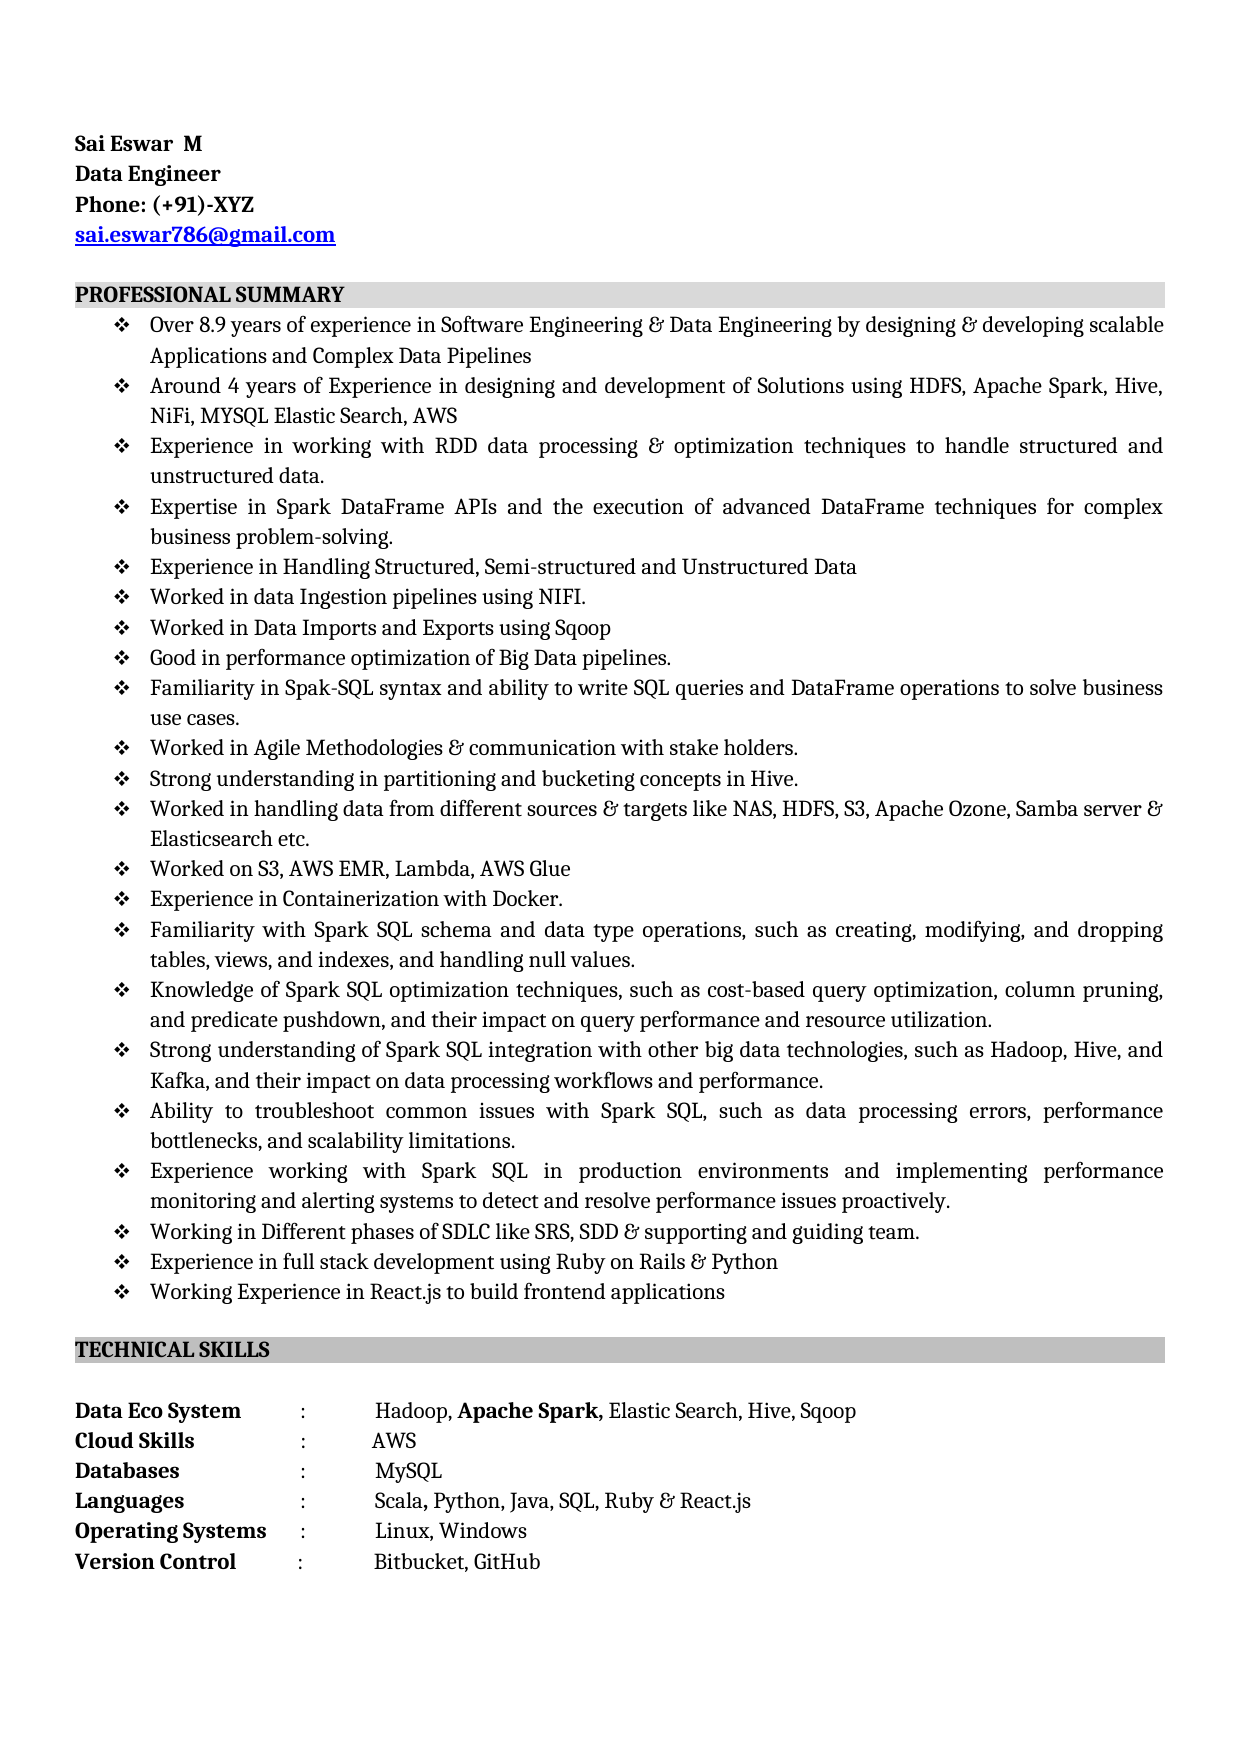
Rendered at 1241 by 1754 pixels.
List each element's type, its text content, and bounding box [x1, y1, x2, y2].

text Sai Eswar M [75, 131, 1165, 157]
list TECHNICAL SKILLS [75, 1337, 1165, 1363]
list Strong understanding in partitioning and bucketing concepts in Hive. [112, 765, 1165, 792]
list Ability to troubleshoot common issues with Spark SQL, such as data processing errors, performance bottlenecks, and scalability limitations. [112, 1098, 1165, 1154]
list Worked in handling data from different sources & targets like NAS, HDFS, S3, Apache Ozone, Samba server & Elasticsearch etc. [112, 796, 1165, 852]
list Experience in working with RDD data processing & optimization techniques to handle structured and unstructured data. [112, 433, 1165, 489]
list Over 8.9 years of experience in Software Engineering & Data Engineering by designing & developing scalable Applications and Complex Data Pipelines [112, 312, 1165, 369]
text Phone: (+91)-XYZ [75, 191, 1165, 218]
text Version Control : Bitbucket, GitHub [75, 1548, 1165, 1575]
list Worked in Data Imports and Exports using Sqoop [112, 614, 1165, 641]
text sai.eswar786@gmail.com [75, 222, 1165, 248]
list Knowledge of Spark SQL optimization techniques, such as cost-based query optimization, column pruning, and predicate pushdown, and their impact on query performance and resource utilization. [112, 977, 1165, 1033]
list Experience working with Spark SQL in production environments and implementing performance monitoring and alerting systems to detect and resolve performance issues proactively. [112, 1158, 1165, 1214]
text PROFESSIONAL SUMMARY [75, 282, 1165, 308]
text Databases : MySQL [75, 1458, 1165, 1484]
list Expertise in Spark DataFrame APIs and the execution of advanced DataFrame techniques for complex business problem-solving. [112, 493, 1165, 550]
text Operating Systems : Linux, Windows [75, 1518, 1165, 1544]
list Familiarity in Spak-SQL syntax and ability to write SQL queries and DataFrame operations to solve business use cases. [112, 675, 1165, 731]
list Worked in Agile Methodologies & communication with stake holders. [112, 735, 1165, 761]
text Languages : Scala, Python, Java, SQL, Ruby & React.js [75, 1488, 1165, 1514]
text Cloud Skills : AWS [75, 1428, 1165, 1454]
list Working in Different phases of SDLC like SRS, SDD & supporting and guiding team. [112, 1218, 1165, 1245]
text Data Eco System : Hadoop, Apache Spark, Elastic Search, Hive, Sqoop [75, 1397, 1165, 1424]
list Experience in Containerization with Docker. [112, 886, 1165, 912]
list Good in performance optimization of Big Data pipelines. [112, 644, 1165, 671]
list Working Experience in React.js to build frontend applications [112, 1279, 1165, 1305]
list Experience in full stack development using Ruby on Rails & Python [112, 1249, 1165, 1275]
list Around 4 years of Experience in designing and development of Solutions using HDFS, Apache Spark, Hive, NiFi, MYSQL Elastic Search, AWS [112, 373, 1165, 429]
list Experience in Handling Structured, Semi-structured and Unstructured Data [112, 554, 1165, 580]
list Familiarity with Spark SQL schema and data type operations, such as creating, modifying, and dropping tables, views, and indexes, and handling null values. [112, 916, 1165, 973]
text Data Engineer [75, 161, 1165, 187]
list Worked in data Ingestion pipelines using NIFI. [112, 584, 1165, 610]
list Strong understanding of Spark SQL integration with other big data technologies, such as Hadoop, Hive, and Kafka, and their impact on data processing workflows and performance. [112, 1037, 1165, 1094]
list Worked on S3, AWS EMR, Lambda, AWS Glue [112, 856, 1165, 882]
